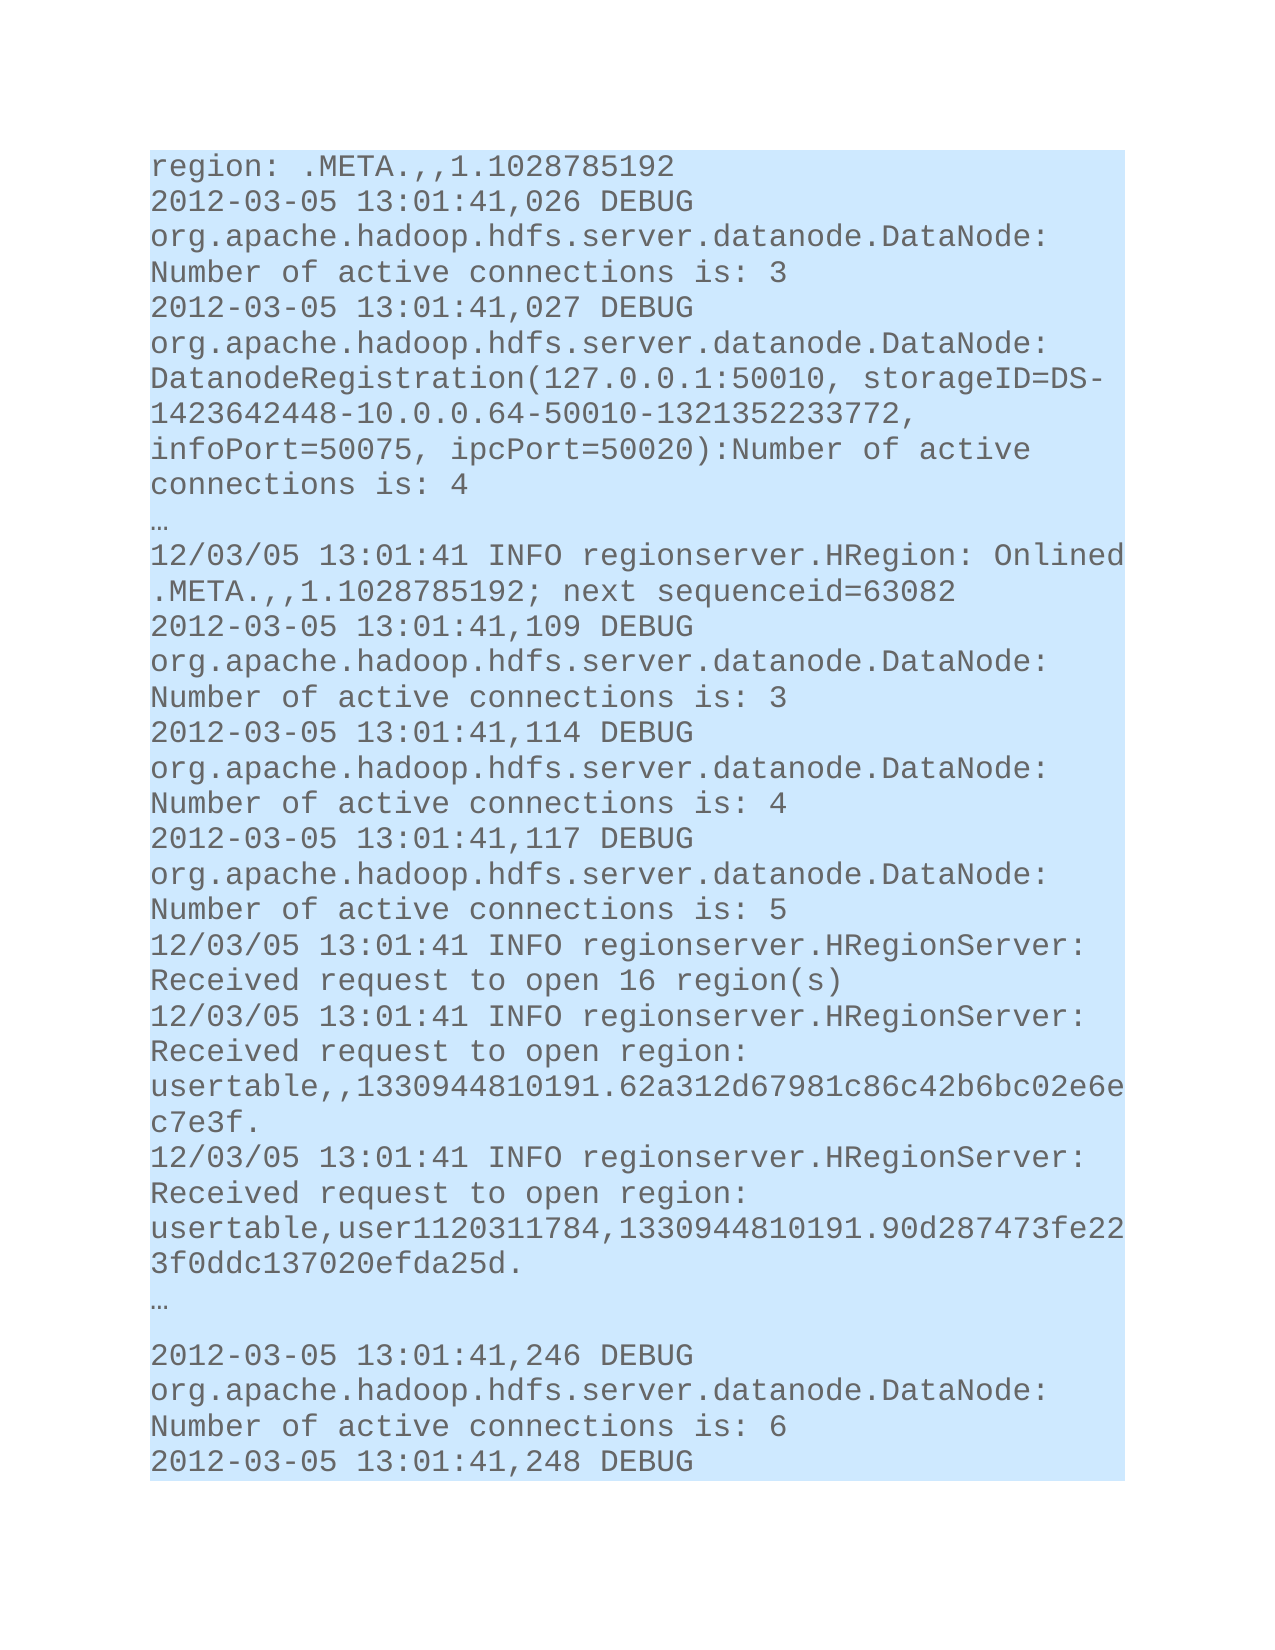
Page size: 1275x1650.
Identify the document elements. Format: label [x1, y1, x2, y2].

text [150, 150, 1125, 1319]
text [150, 1339, 1125, 1481]
